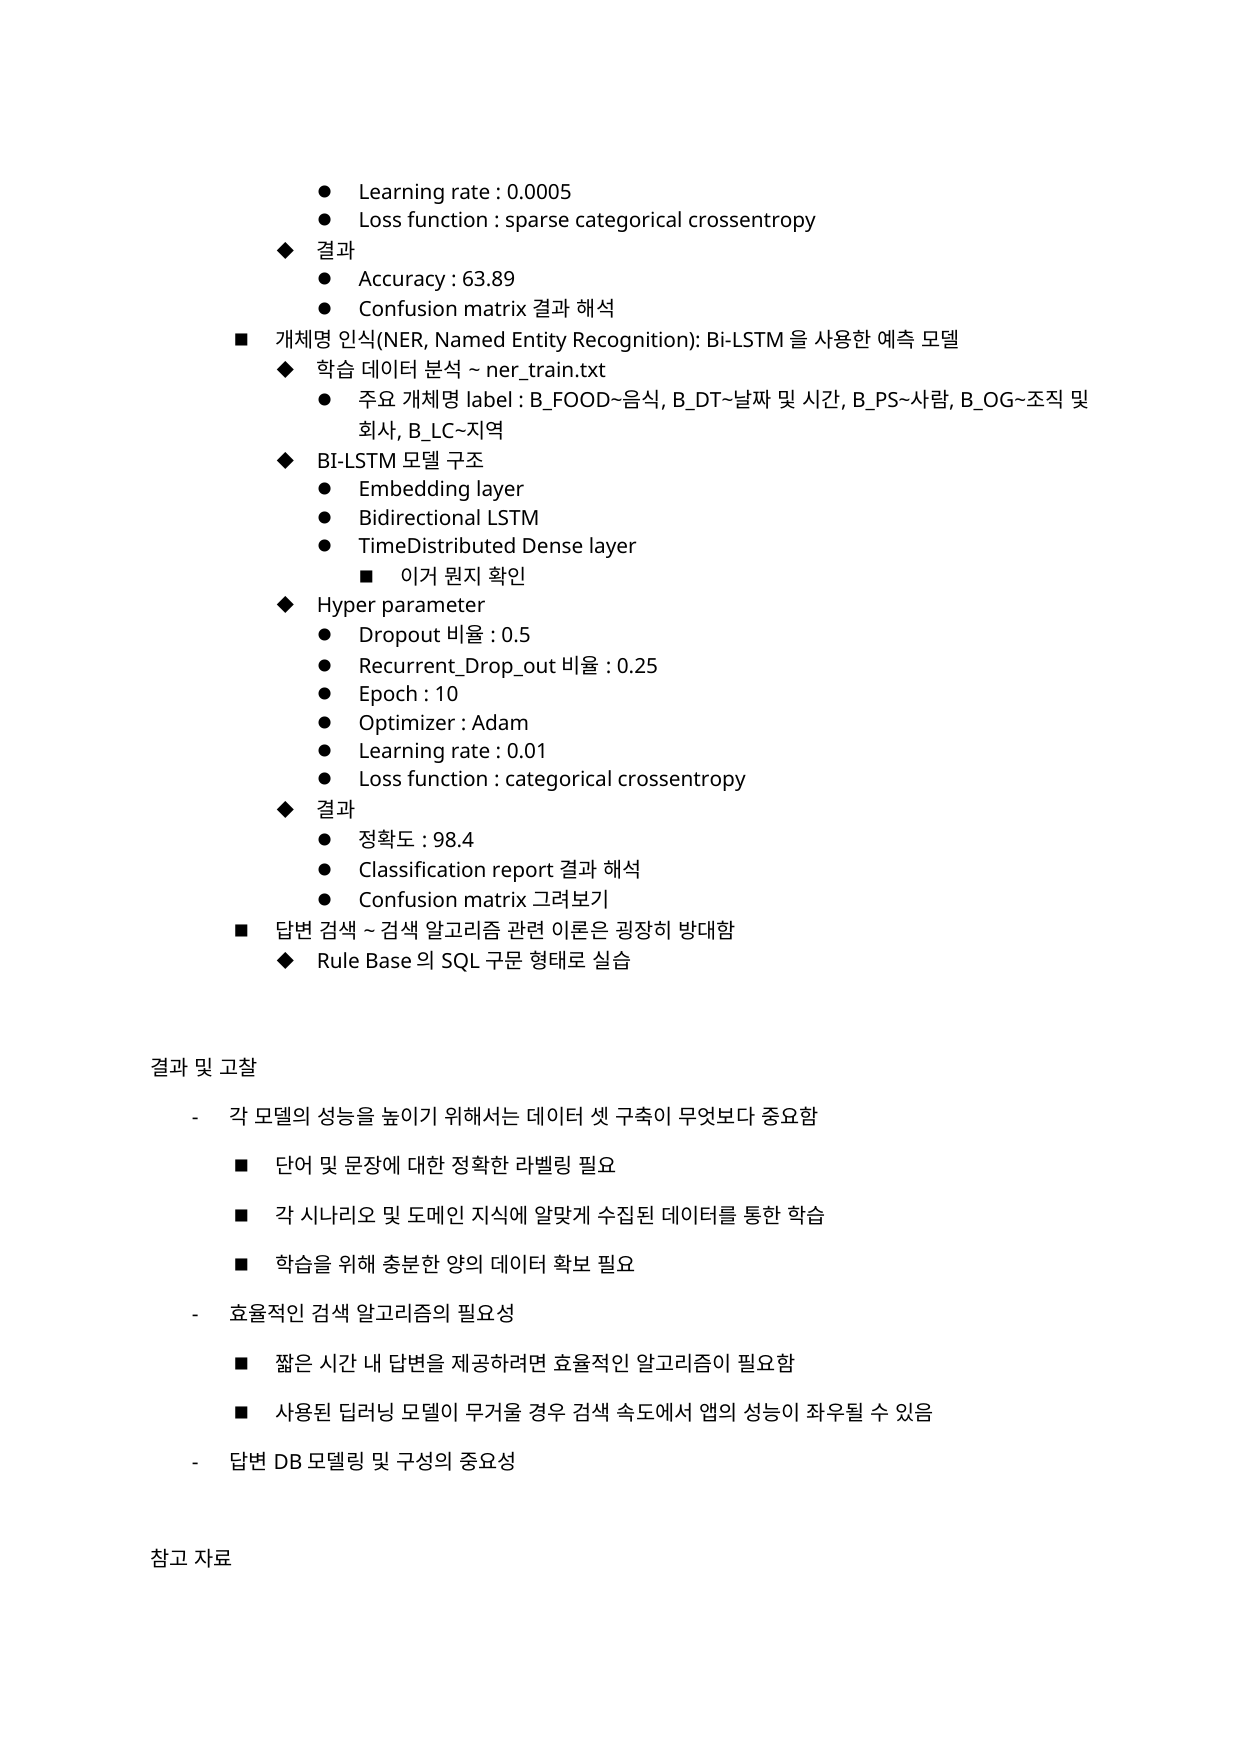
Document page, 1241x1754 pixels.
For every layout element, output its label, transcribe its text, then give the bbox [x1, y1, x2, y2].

list 답변 DB 모델링 및 구성의 중요성 [192, 1446, 1090, 1476]
list BI-LSTM 모델 구조 [275, 444, 1090, 474]
list Loss function : categorical crossentropy [317, 764, 1090, 793]
list 사용된 딥러닝 모델이 무거울 경우 검색 속도에서 앱의 성능이 좌우될 수 있음 [233, 1396, 1090, 1426]
list Classification report 결과 해석 [317, 853, 1090, 884]
list 결과 [275, 793, 1090, 823]
list 효율적인 검색 알고리즘의 필요성 [192, 1298, 1090, 1328]
text 결과 및 고찰 [150, 1051, 1090, 1081]
list Loss function : sparse categorical crossentropy [317, 206, 1090, 234]
list 각 시나리오 및 도메인 지식에 알맞게 수집된 데이터를 통한 학습 [233, 1199, 1090, 1229]
list Learning rate : 0.01 [317, 736, 1090, 764]
list Confusion matrix 결과 해석 [317, 293, 1090, 323]
list Recurrent_Drop_out 비율 : 0.25 [317, 649, 1090, 679]
list Bidirectional LSTM [317, 503, 1090, 531]
list Dropout 비율 : 0.5 [317, 618, 1090, 649]
list Epoch : 10 [317, 679, 1090, 708]
list Confusion matrix 그려보기 [317, 884, 1090, 914]
list 단어 및 문장에 대한 정확한 라벨링 필요 [233, 1150, 1090, 1180]
list 결과 [275, 234, 1090, 264]
list 학습을 위해 충분한 양의 데이터 확보 필요 [233, 1248, 1090, 1278]
list 주요 개체명 label : B_FOOD~음식, B_DT~날짜 및 시간, B_PS~사람, B_OG~조직 및 회사, B_LC~지역 [317, 384, 1090, 444]
list Hyper parameter [275, 590, 1090, 618]
list 개체명 인식(NER, Named Entity Recognition): Bi-LSTM을 사용한 예측 모델 [233, 323, 1090, 353]
list 학습 데이터 분석 ~ ner_train.txt [275, 353, 1090, 384]
list Learning rate : 0.0005 [317, 177, 1090, 206]
list Embedding layer [317, 474, 1090, 503]
list Rule Base의 SQL 구문 형태로 실습 [275, 944, 1090, 975]
list 짧은 시간 내 답변을 제공하려면 효율적인 알고리즘이 필요함 [233, 1347, 1090, 1377]
list TimeDistributed Dense layer [317, 531, 1090, 560]
list Accuracy : 63.89 [317, 264, 1090, 293]
list 정확도 : 98.4 [317, 823, 1090, 853]
text 참고 자료 [150, 1542, 1090, 1572]
list Optimizer : Adam [317, 708, 1090, 736]
list 답변 검색 ~ 검색 알고리즘 관련 이론은 굉장히 방대함 [233, 914, 1090, 944]
list 각 모델의 성능을 높이기 위해서는 데이터 셋 구축이 무엇보다 중요함 [192, 1100, 1090, 1131]
list 이거 뭔지 확인 [358, 560, 1090, 590]
